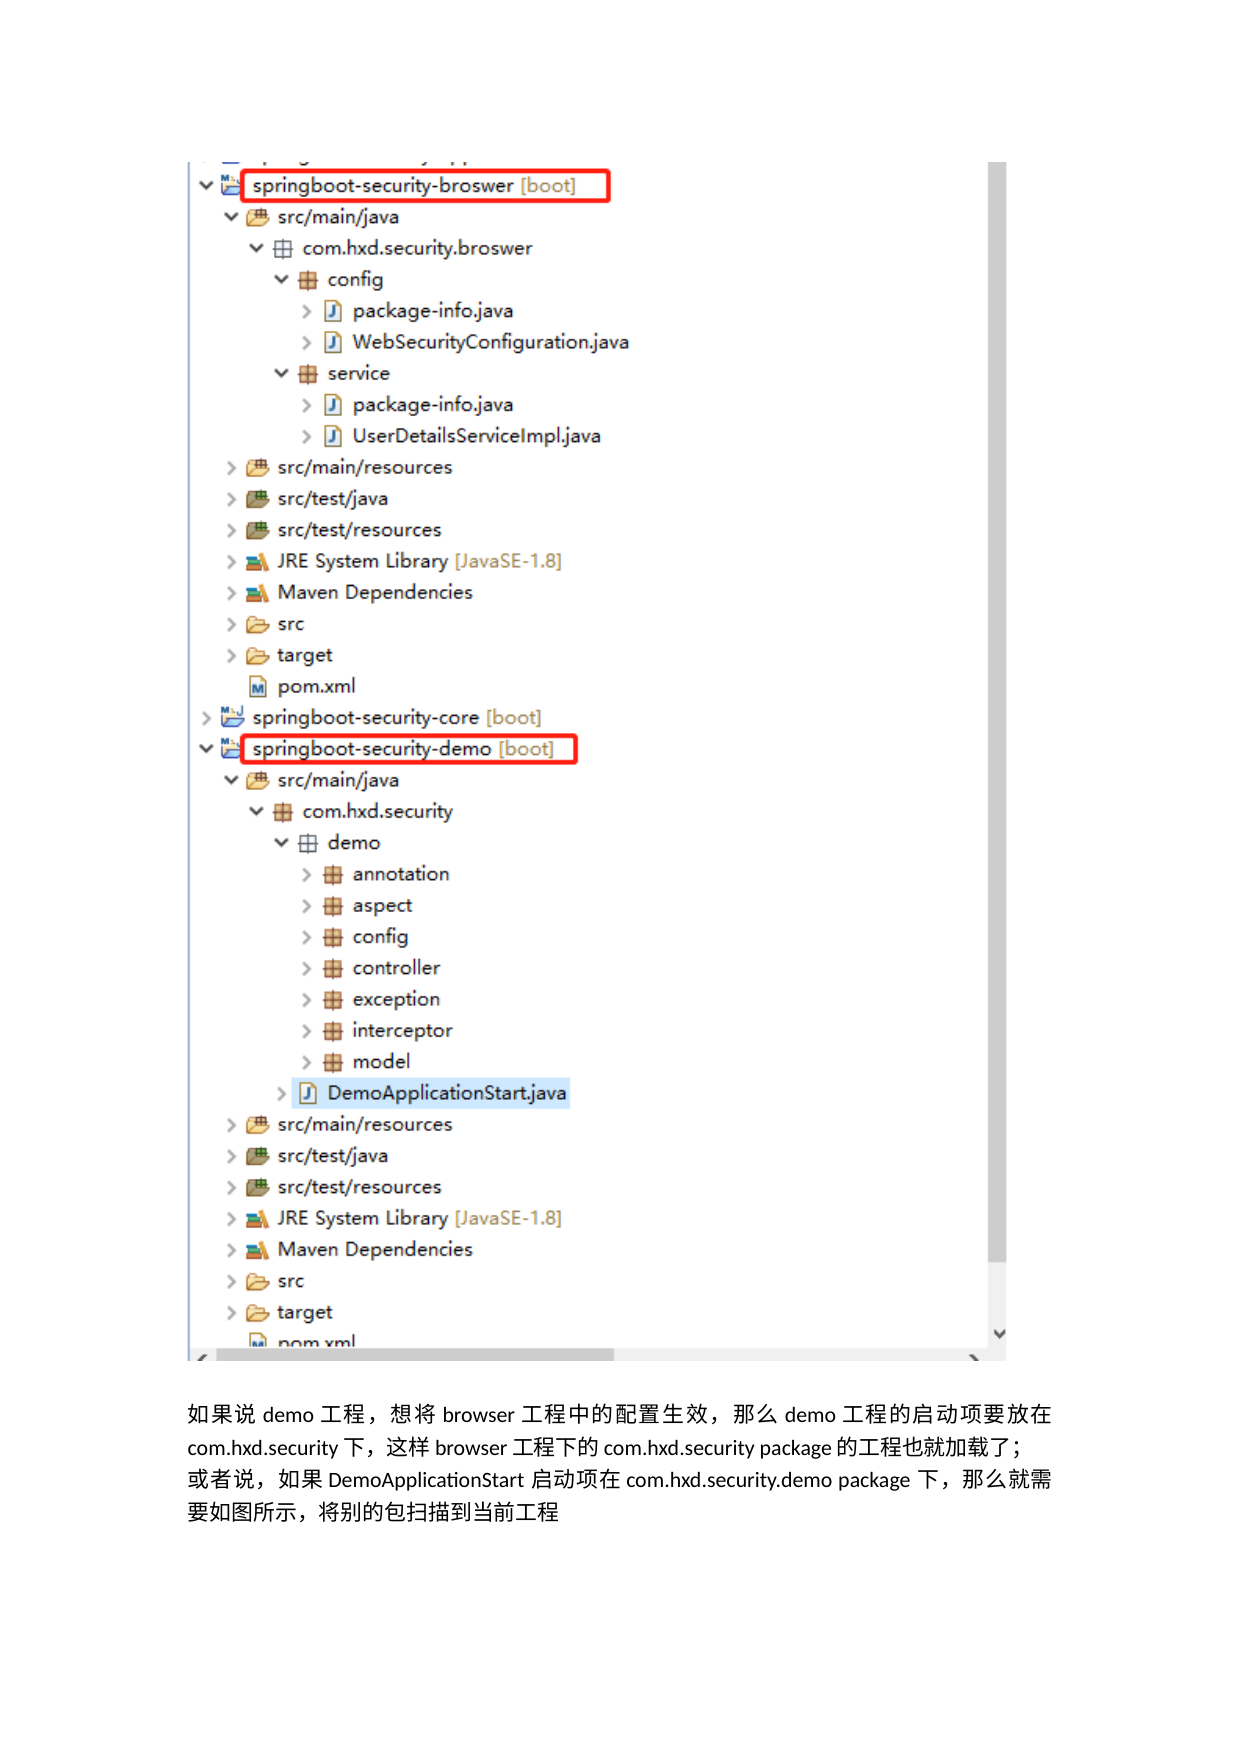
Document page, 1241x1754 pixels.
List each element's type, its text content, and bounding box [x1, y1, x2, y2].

text 如果说demo工程，想将browser工程中的配置生效，那么demo工程的启动项要放在com.hxd.security下，这样browser工程下的com.hxd.security package的工程也就加载了； [187, 1397, 1053, 1462]
picture [187, 162, 1007, 1361]
text 或者说，如果DemoApplicationStart 启动项在com.hxd.security.demo package 下，那么就需要如图所示，将别的包扫描到当前工程 [187, 1462, 1053, 1527]
